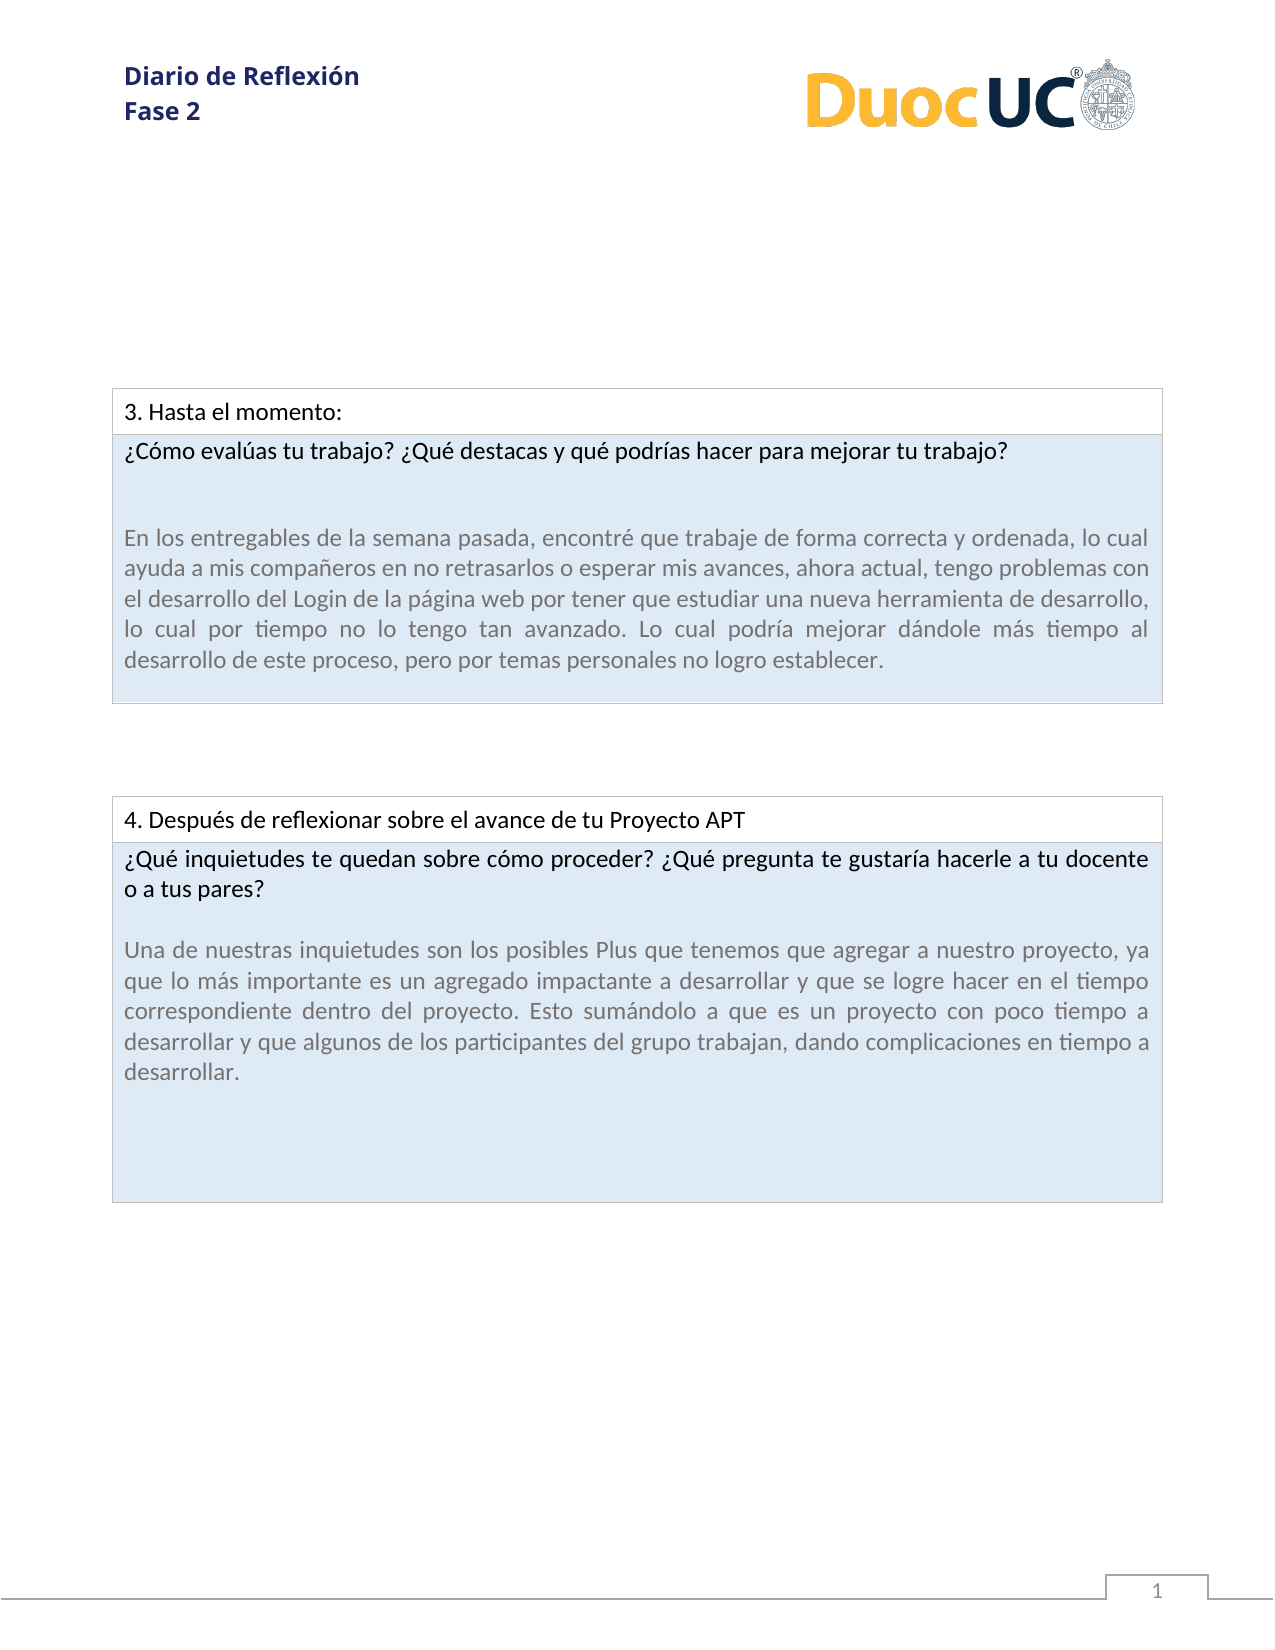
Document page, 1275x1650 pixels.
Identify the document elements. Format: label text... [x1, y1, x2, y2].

table_header 3. Hasta el momento: [113, 389, 1162, 434]
table_header 4. Después de reflexionar sobre el avance de tu Proyecto APT [113, 797, 1162, 842]
table_cell ¿Qué inquietudes te quedan sobre cómo proceder? ¿Qué pregunta te gustaría hacerle a tu docente o a tus pares? Una de nuestras inquietudes son los posibles Plus que tenemos que agregar a nuestro proyecto, ya que lo más importante es un agregado impactante a desarrollar y que se logre hacer en el tiempo correspondiente dentro del proyecto. Esto sumándolo a que es un proyecto con poco tiempo a desarrollar y que algunos de los participantes del grupo trabajan, dando complicaciones en tiempo a desarrollar. [113, 843, 1162, 1202]
picture [807, 59, 1135, 130]
table_cell ¿Cómo evalúas tu trabajo? ¿Qué destacas y qué podrías hacer para mejorar tu trabajo? En los entregables de la semana pasada, encontré que trabaje de forma correcta y ordenada, lo cual ayuda a mis compañeros en no retrasarlos o esperar mis avances, ahora actual, tengo problemas con el desarrollo del Login de la página web por tener que estudiar una nueva herramienta de desarrollo, lo cual por tiempo no lo tengo tan avanzado. Lo cual podría mejorar dándole más tiempo al desarrollo de este proceso, pero por temas personales no logro establecer. [113, 435, 1162, 702]
